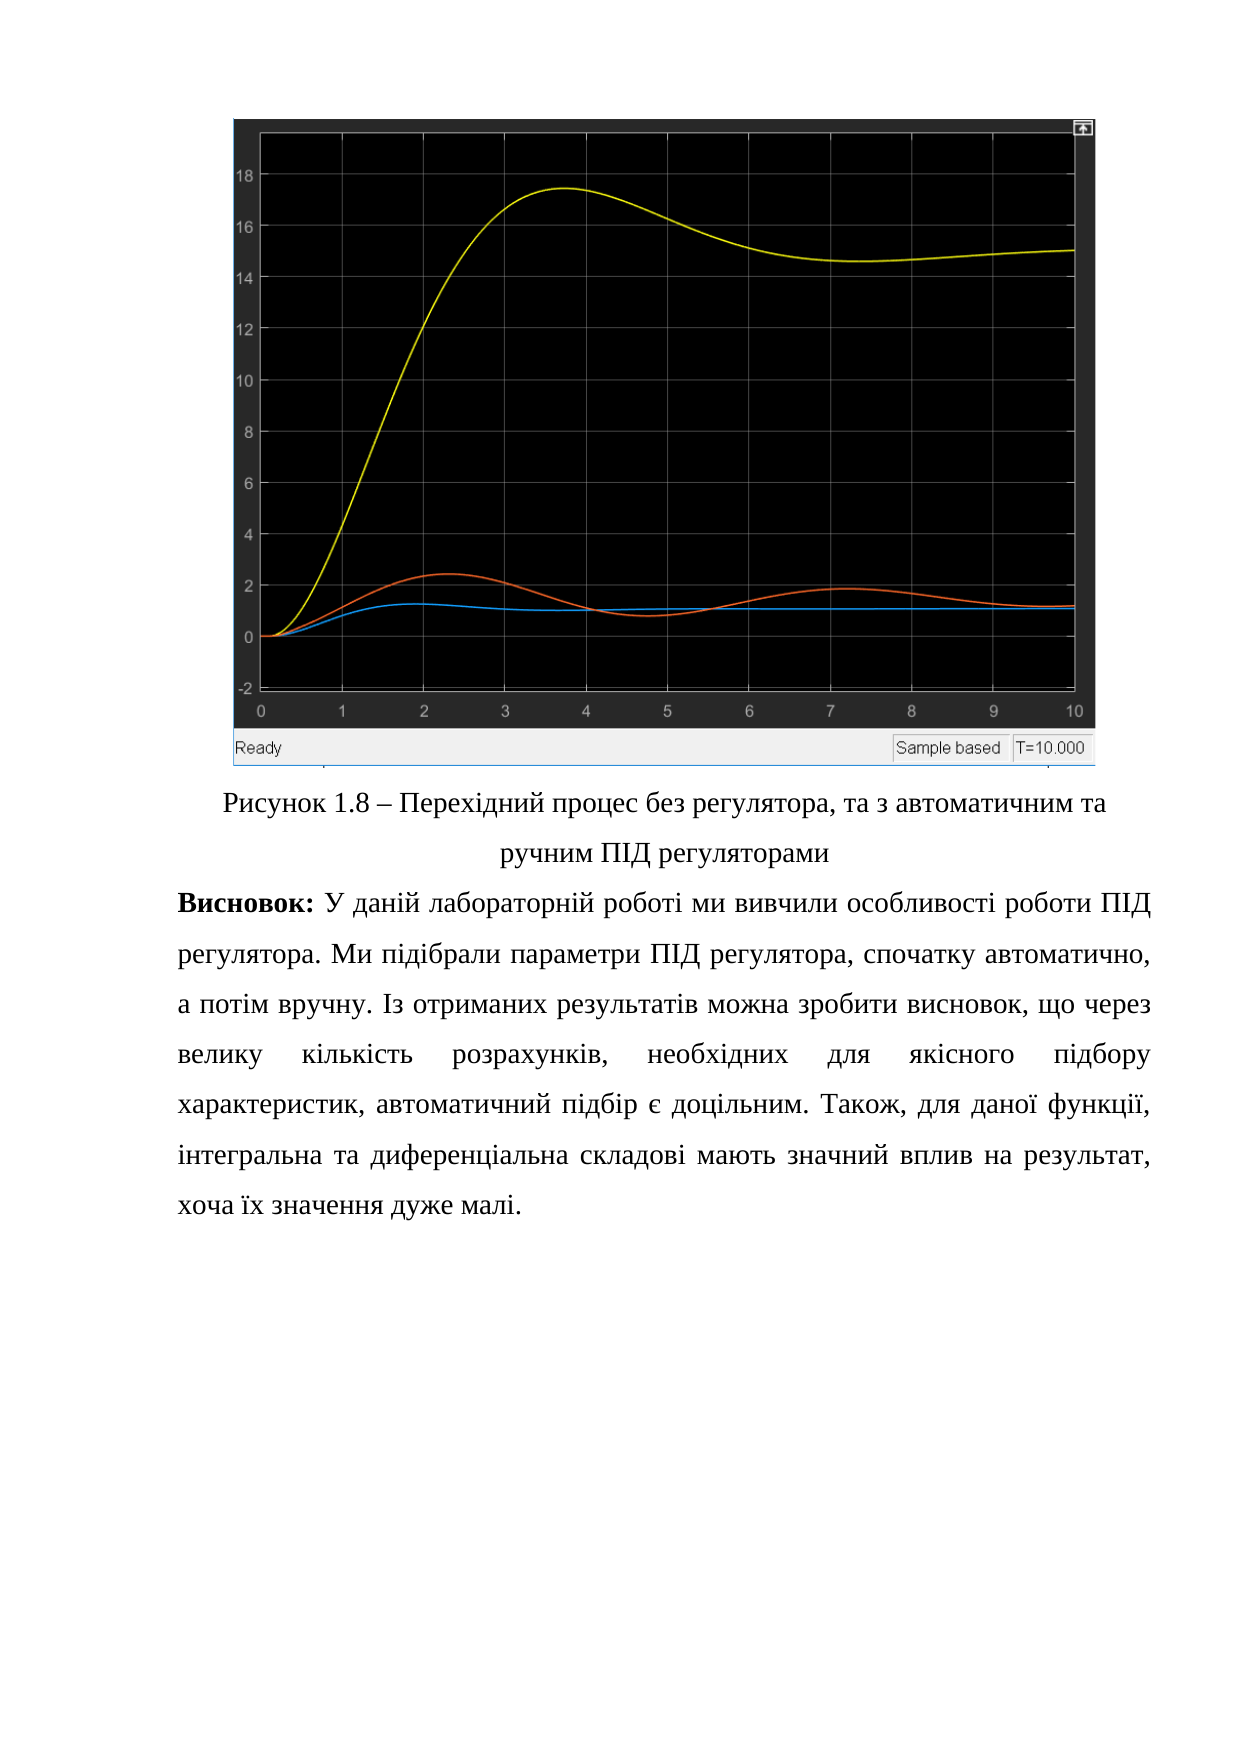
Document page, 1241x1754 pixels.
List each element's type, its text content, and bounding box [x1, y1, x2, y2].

picture [233, 118, 1096, 768]
text Висновок: У даній лабораторній роботі ми вивчили особливості роботи ПІД регулятора. Ми підібрали параметри ПІД регулятора, спочатку автоматично, а потім вручну. Із отриманих результатів можна зробити висновок, що через велику кількість розрахунків, необхідних для якісного підбору характеристик, автоматичний підбір є доцільним. Також, для даної функції, інтегральна та диференціальна складові мають значний вплив на результат, хоча їх значення дуже малі. [177, 885, 1152, 1221]
